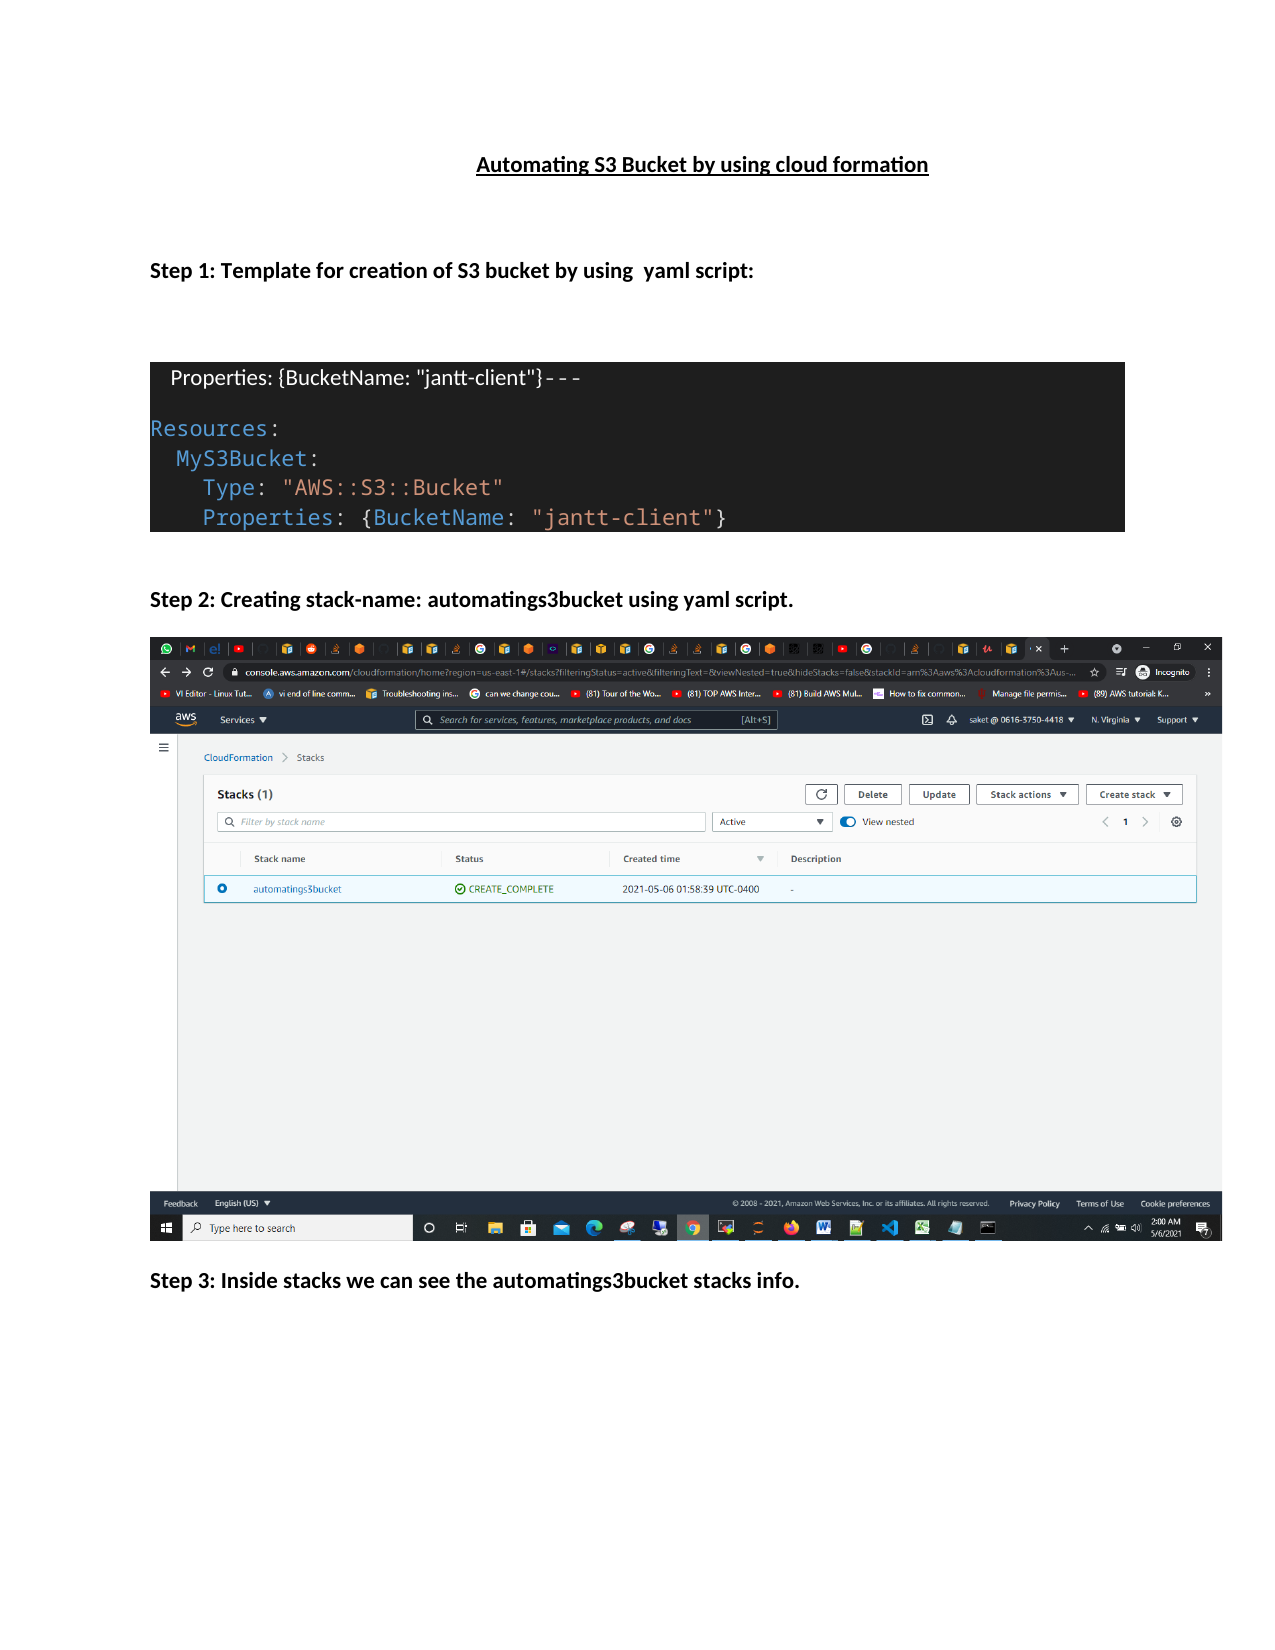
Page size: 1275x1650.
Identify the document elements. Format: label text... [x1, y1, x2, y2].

text MyS3Bucket: [150, 442, 1125, 472]
text Type: "AWS::S3::Bucket" [150, 472, 1125, 502]
text Properties: {BucketName: "jantt-client"}--- [150, 362, 1125, 392]
text Step 1: Template for creation of S3 bucket by using yaml script: [150, 256, 1125, 284]
picture [150, 637, 1223, 1241]
text Resources: [150, 413, 1125, 442]
text Automating S3 Bucket by using cloud formation [150, 150, 1125, 178]
text Properties: {BucketName: "jantt-client"} [150, 502, 1125, 532]
text Step 2: Creating stack-name: automatings3bucket using yaml script. [150, 585, 1125, 613]
text Step 3: Inside stacks we can see the automatings3bucket stacks info. [150, 1266, 1125, 1294]
